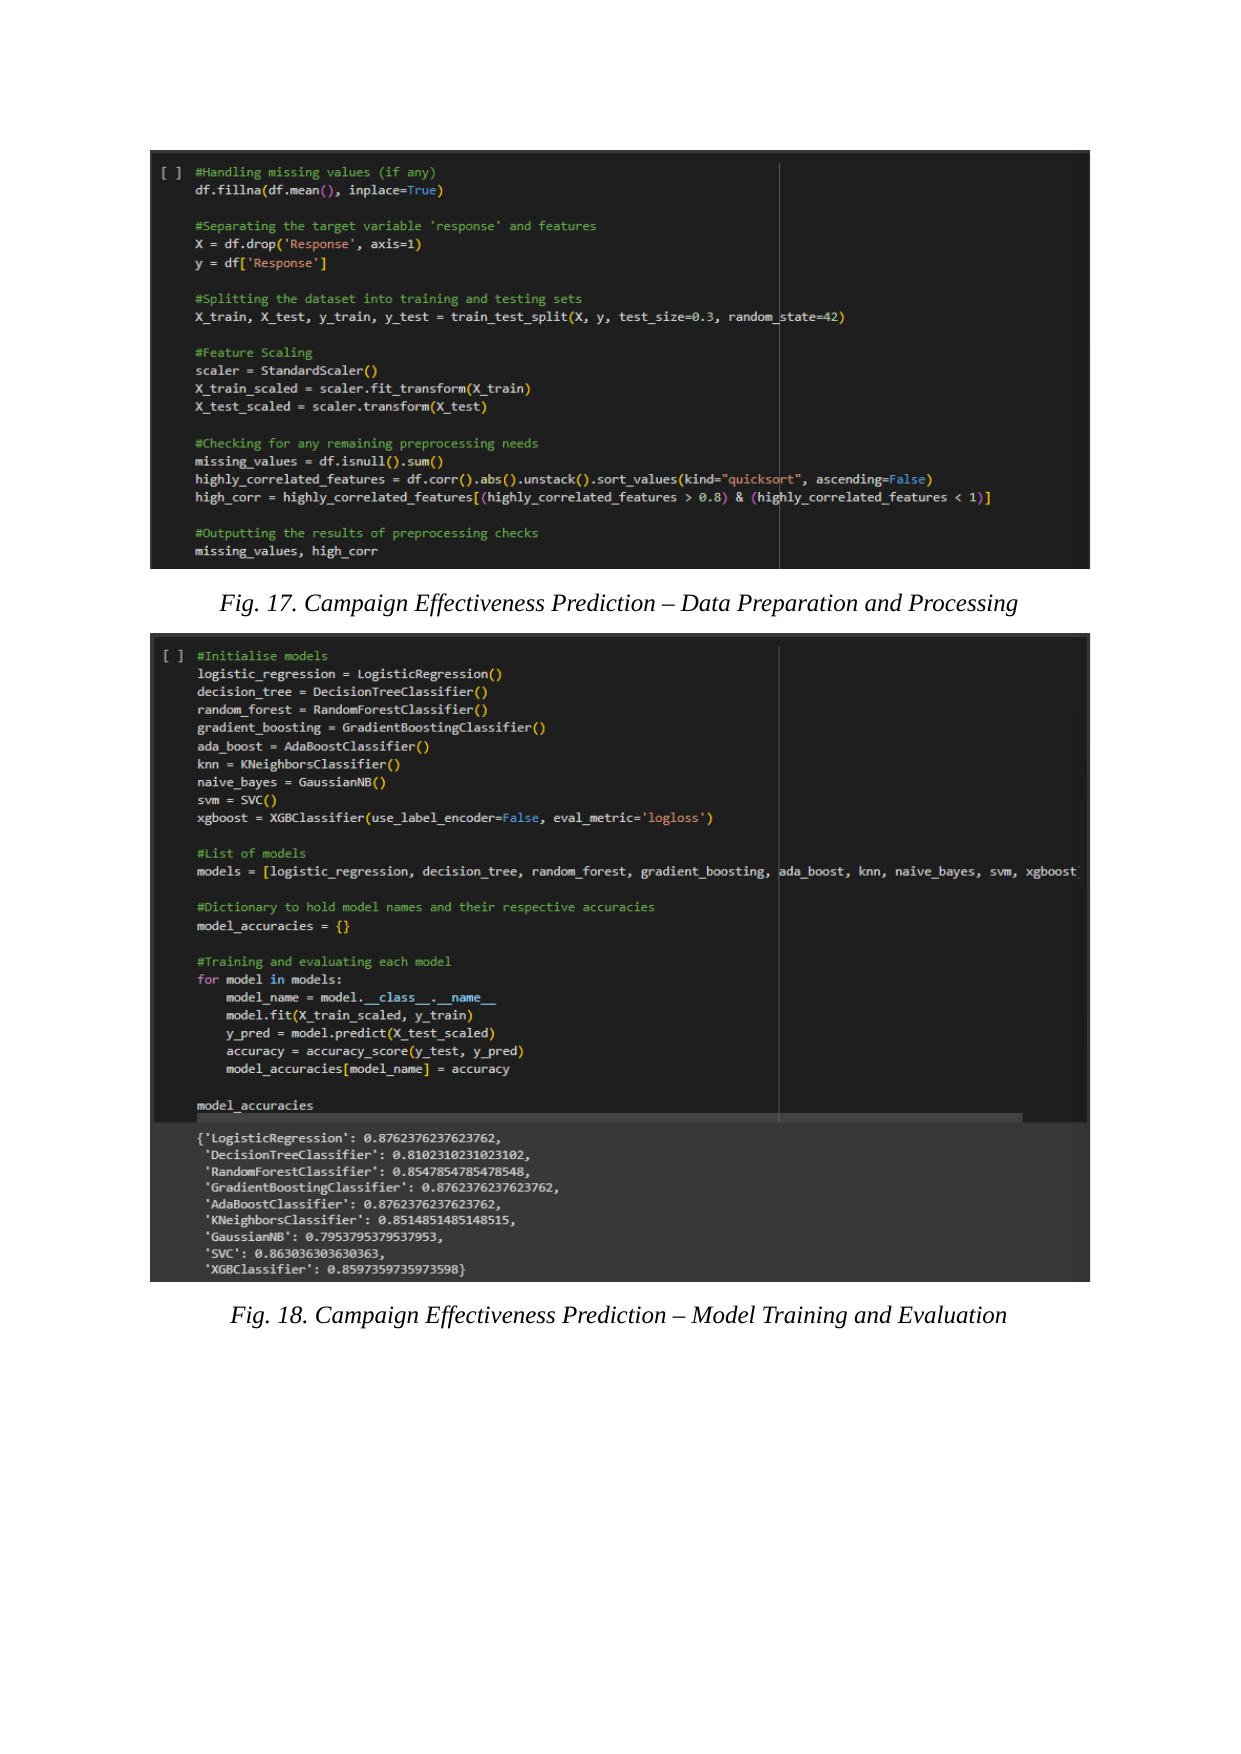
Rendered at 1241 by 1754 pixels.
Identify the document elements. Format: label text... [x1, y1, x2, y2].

picture [150, 150, 1091, 569]
text Fig. 17. Campaign Effectiveness Prediction – Data Preparation and Processing [150, 588, 1090, 617]
text Fig. 18. Campaign Effectiveness Prediction – Model Training and Evaluation [150, 1300, 1090, 1329]
picture [150, 633, 1091, 1282]
